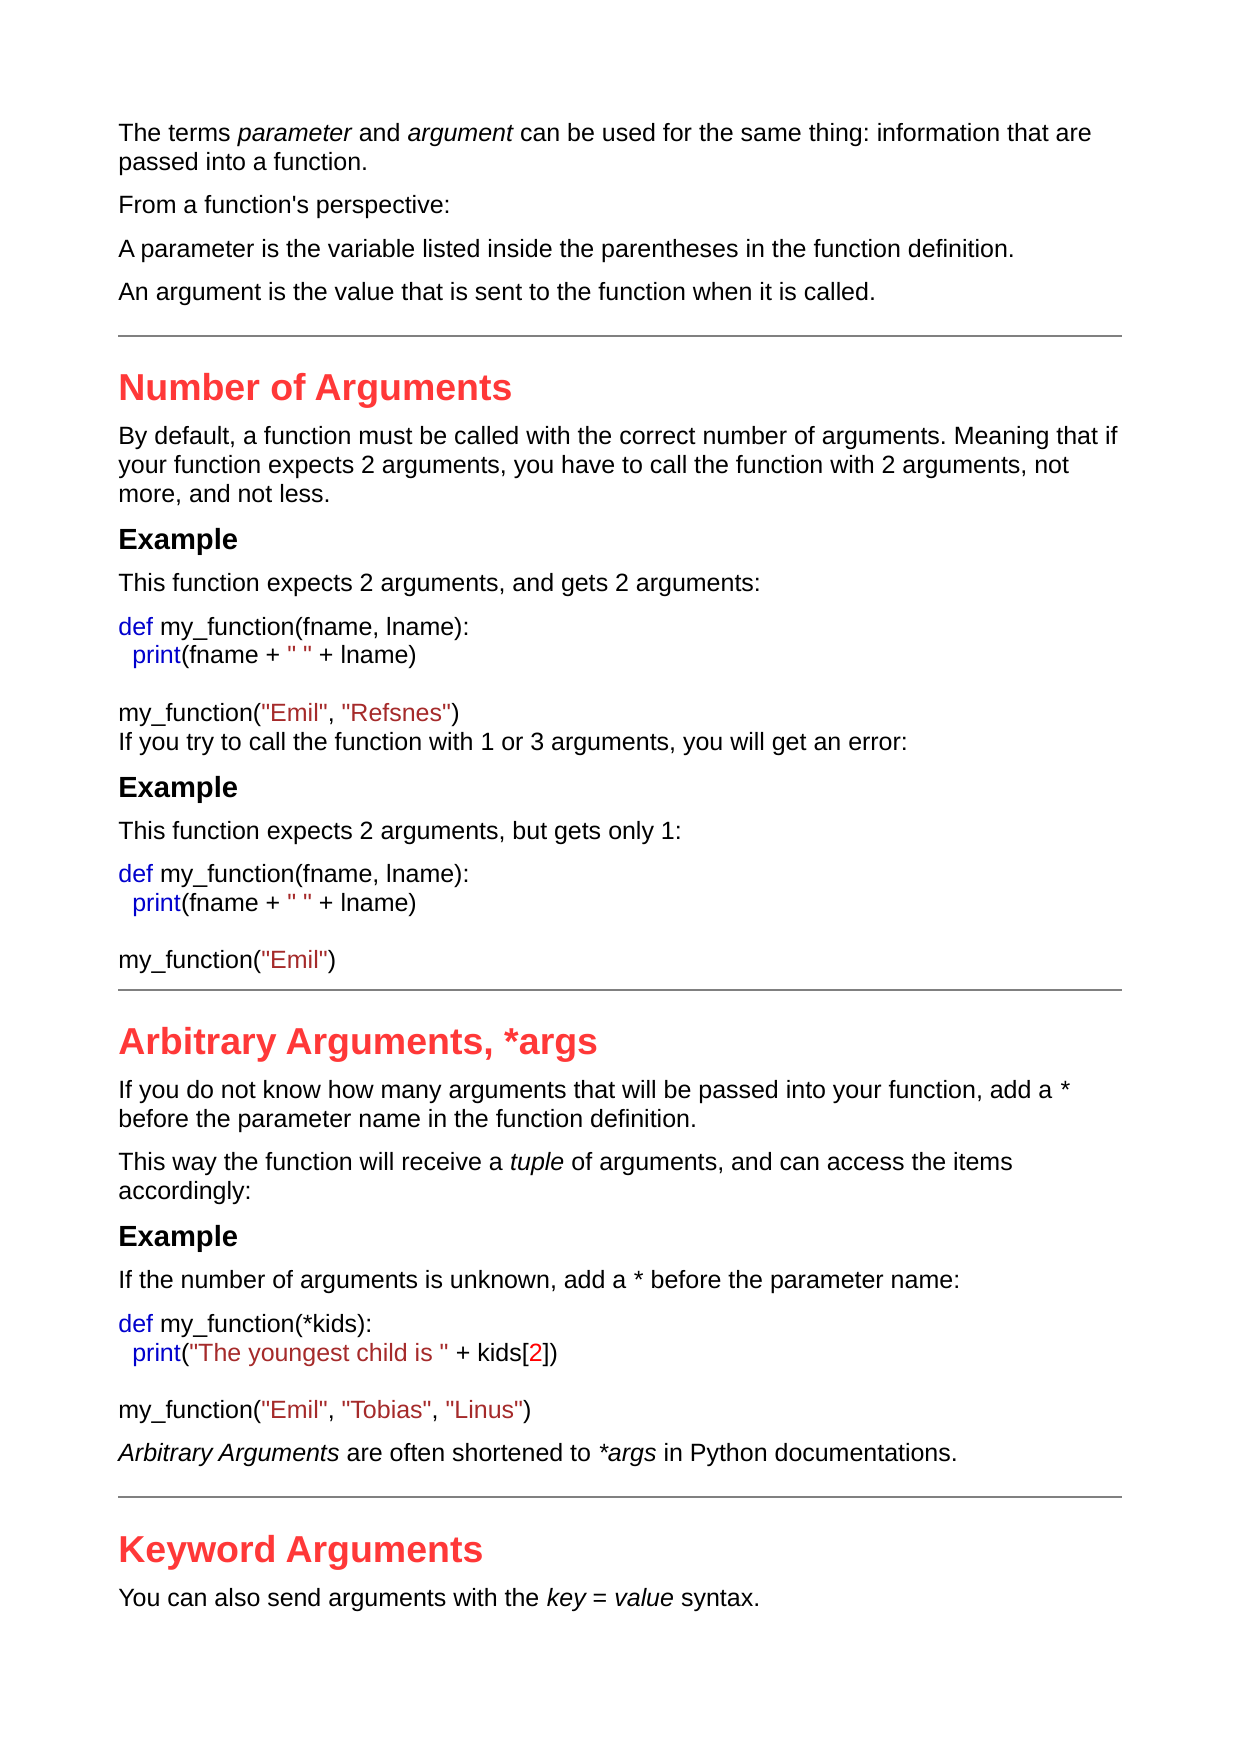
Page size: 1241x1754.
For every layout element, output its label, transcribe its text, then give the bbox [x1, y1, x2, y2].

text This way the function will receive a tuple of arguments, and can access the items accordingly: [118, 1147, 1122, 1205]
text def my_function(fname, lname): print(fname + " " + lname) my_function("Emil", "Refsnes") [118, 611, 1122, 726]
subtitle Arbitrary Arguments, *args [118, 1019, 1122, 1063]
text def my_function(*kids): print("The youngest child is " + kids[2]) my_function("Emil", "Tobias", "Linus") [118, 1309, 1122, 1424]
text This function expects 2 arguments, and gets 2 arguments: [118, 568, 1122, 597]
text Arbitrary Arguments are often shortened to *args in Python documentations. [118, 1438, 1122, 1467]
subtitle Example [118, 770, 1122, 803]
text An argument is the value that is sent to the function when it is called. [118, 277, 1122, 306]
text The terms parameter and argument can be used for the same thing: information that are passed into a function. [118, 118, 1122, 176]
text If you try to call the function with 1 or 3 arguments, you will get an error: [118, 726, 1122, 755]
text You can also send arguments with the key = value syntax. [118, 1583, 1122, 1611]
text A parameter is the variable listed inside the parentheses in the function definition. [118, 233, 1122, 262]
subtitle Example [118, 522, 1122, 556]
subtitle Keyword Arguments [118, 1527, 1122, 1570]
text From a function's perspective: [118, 190, 1122, 219]
subtitle Number of Arguments [118, 366, 1122, 409]
text This function expects 2 arguments, but gets only 1: [118, 816, 1122, 844]
text def my_function(fname, lname): print(fname + " " + lname) my_function("Emil") [118, 859, 1122, 974]
text By default, a function must be called with the correct number of arguments. Meaning that if your function expects 2 arguments, you have to call the function with 2 arguments, not more, and not less. [118, 421, 1122, 507]
subtitle Example [118, 1219, 1122, 1253]
text If you do not know how many arguments that will be passed into your function, add a * before the parameter name in the function definition. [118, 1075, 1122, 1133]
text If the number of arguments is unknown, add a * before the parameter name: [118, 1265, 1122, 1294]
